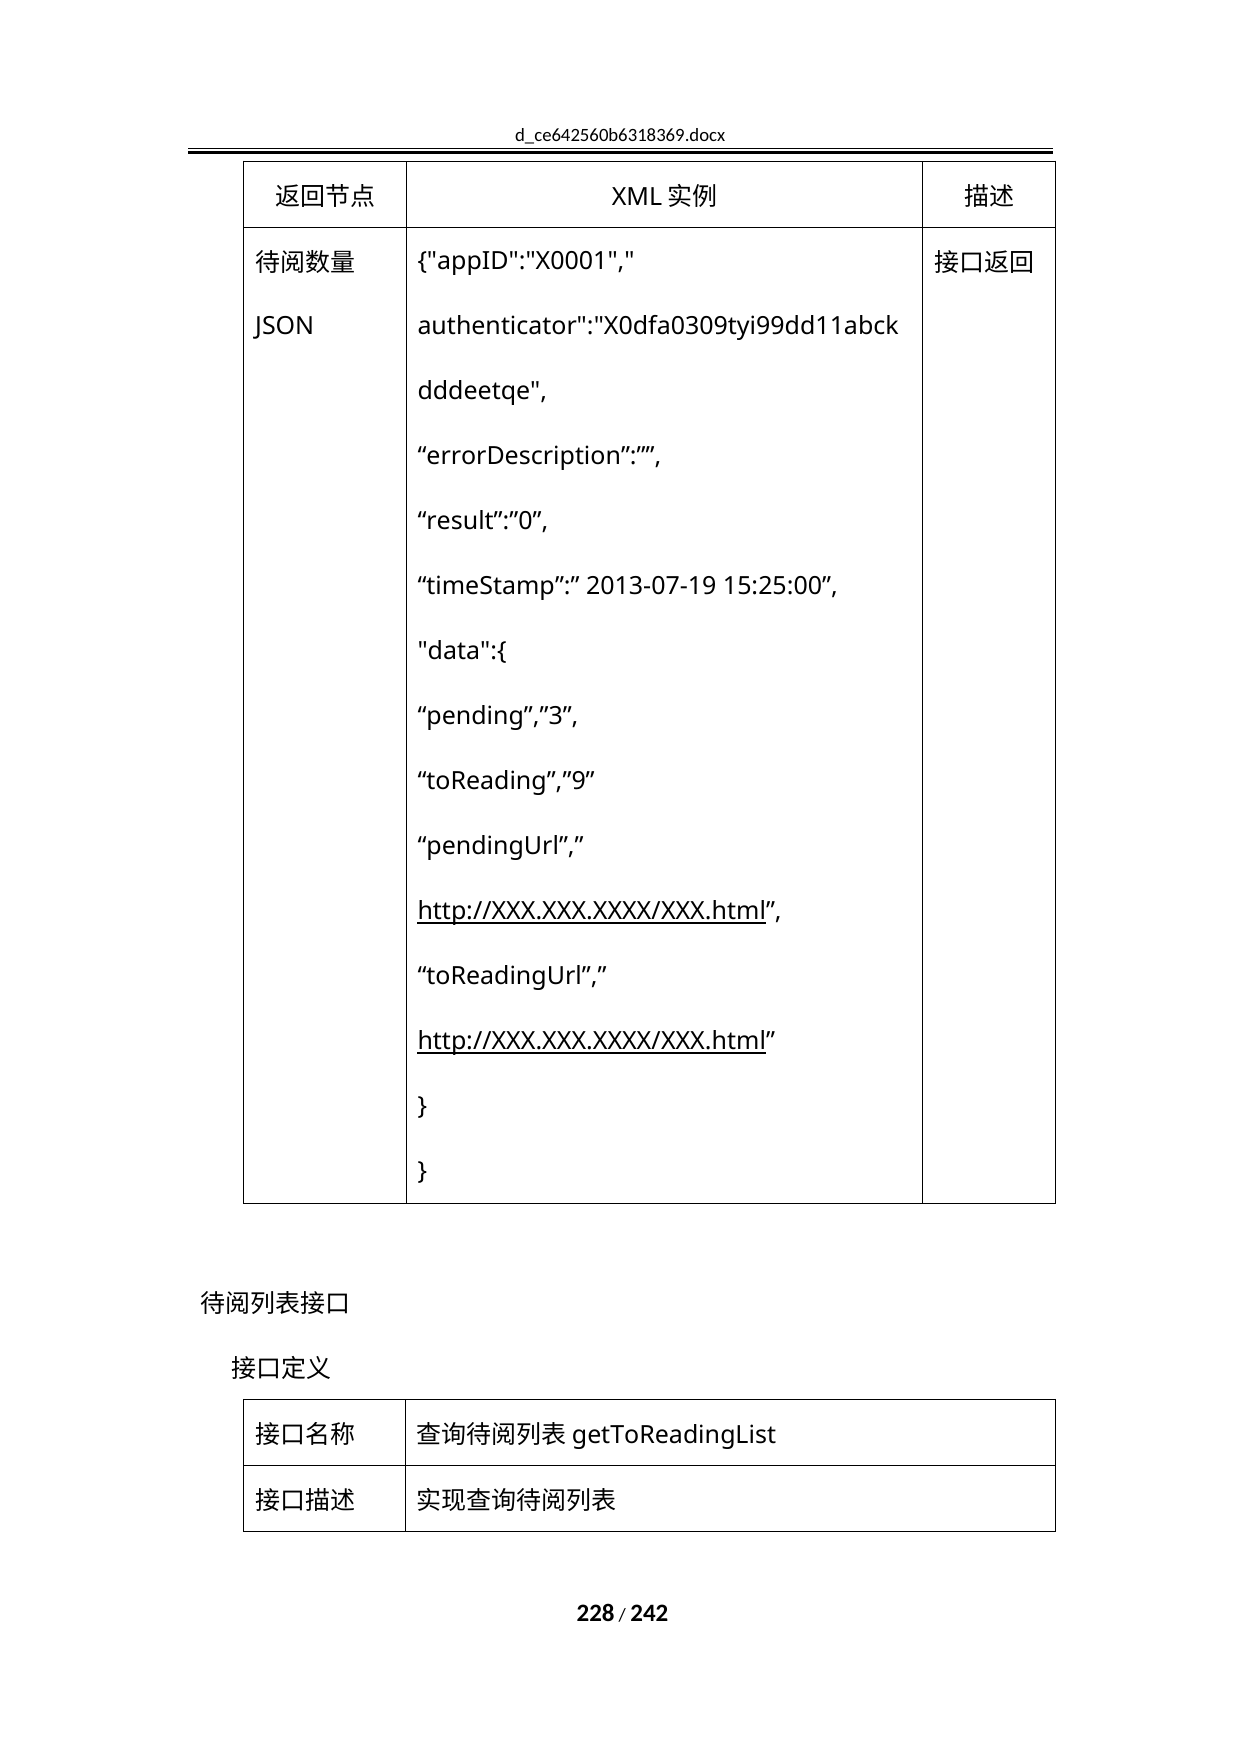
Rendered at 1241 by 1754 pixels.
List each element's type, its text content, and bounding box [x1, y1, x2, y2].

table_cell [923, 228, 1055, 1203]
text 接口定义 [187, 1334, 1053, 1399]
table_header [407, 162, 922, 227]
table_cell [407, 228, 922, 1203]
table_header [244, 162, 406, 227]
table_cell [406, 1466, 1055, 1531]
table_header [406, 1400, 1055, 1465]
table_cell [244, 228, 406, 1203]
text 待阅列表接口 [187, 1269, 1053, 1334]
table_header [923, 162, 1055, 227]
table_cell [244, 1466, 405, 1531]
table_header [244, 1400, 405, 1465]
